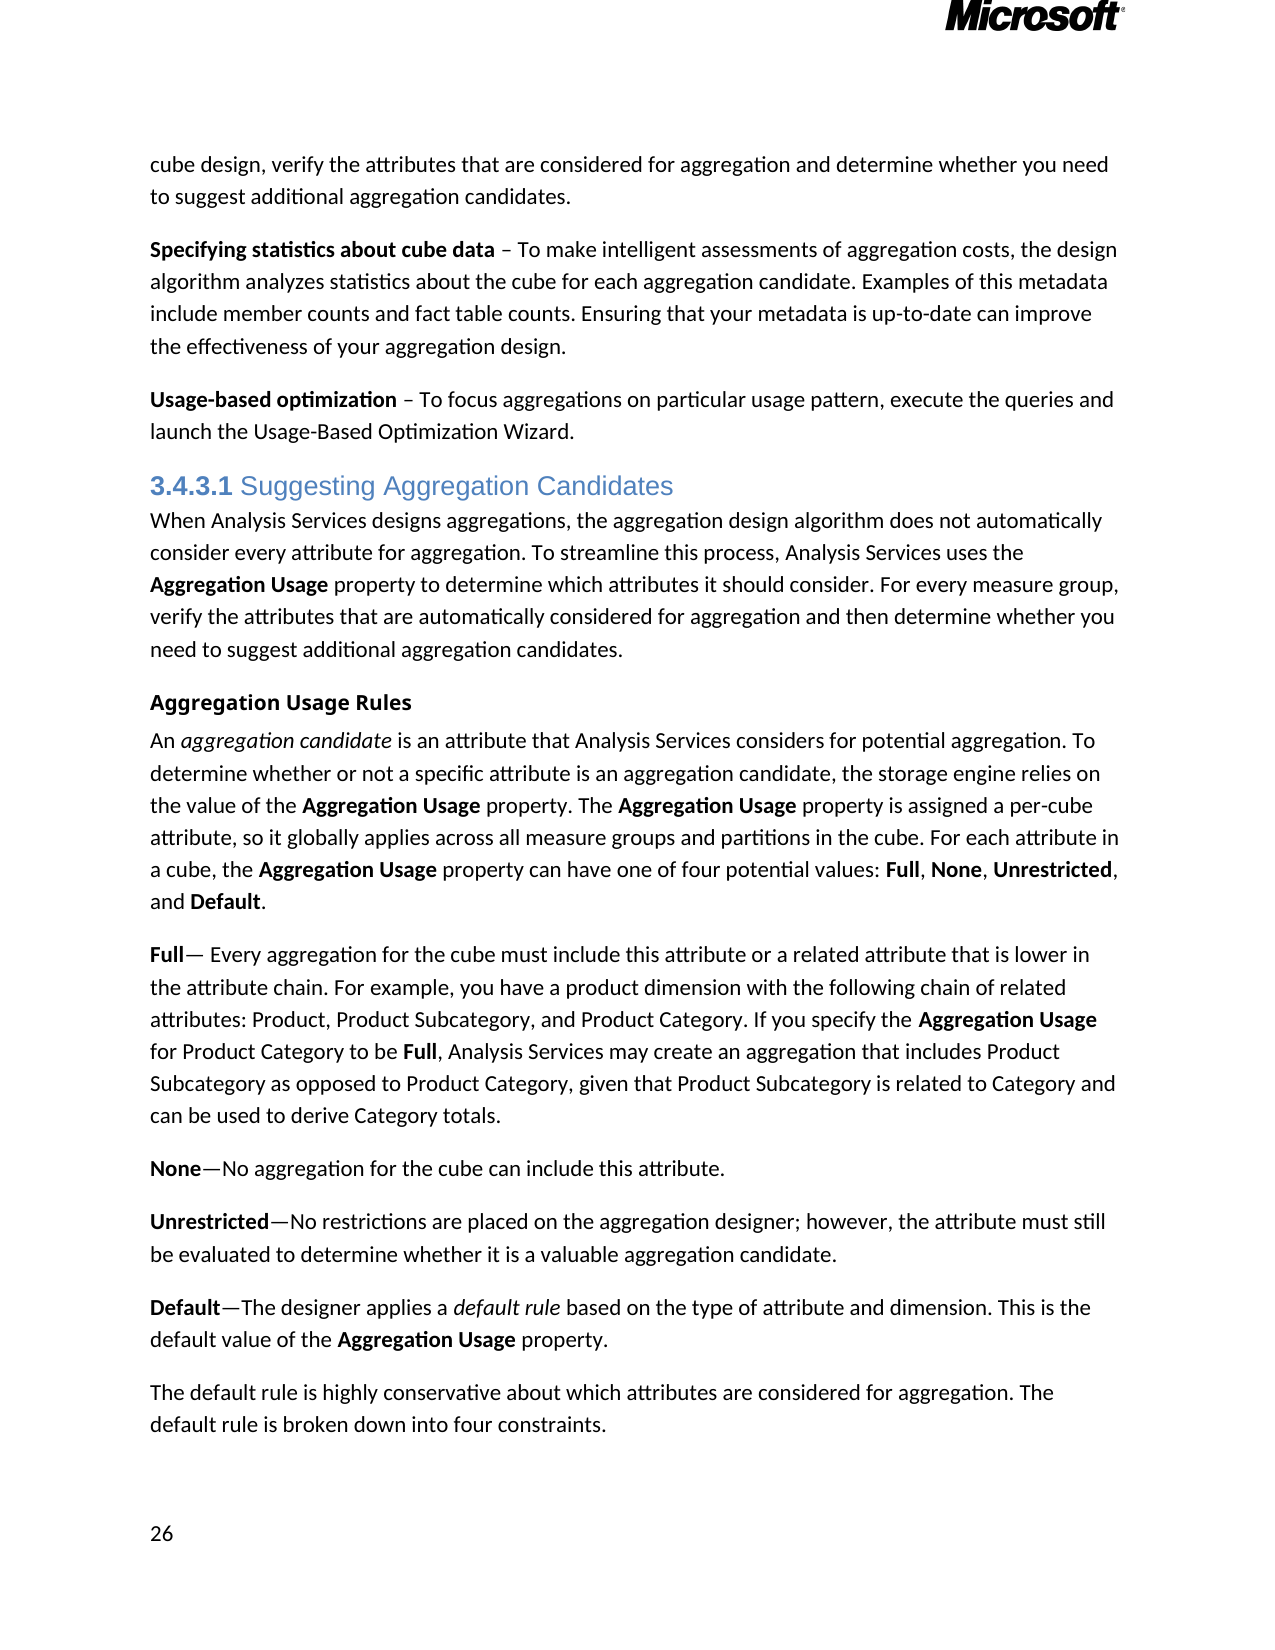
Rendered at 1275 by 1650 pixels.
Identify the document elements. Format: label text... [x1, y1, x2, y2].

picture [945, 0, 1125, 31]
text Full— Every aggregation for the cube must include this attribute or a related attribute that is lower in the attribute chain. For example, you have a product dimension with the following chain of related attributes: Product, Product Subcategory, and Product Category. If you specify the Aggregation Usage for Product Category to be Full, Analysis Services may create an aggregation that includes Product Subcategory as opposed to Product Category, given that Product Subcategory is related to Category and can be used to derive Category totals. [150, 941, 1125, 1129]
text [150, 150, 1125, 210]
text Default—The designer applies a default rule based on the type of attribute and dimension. This is the default value of the Aggregation Usage property. [150, 1293, 1125, 1353]
text When Analysis Services designs aggregations, the aggregation design algorithm does not automatically consider every attribute for aggregation. To streamline this process, Analysis Services uses the Aggregation Usage property to determine which attributes it should consider. For every measure group, verify the attributes that are automatically considered for aggregation and then determine whether you need to suggest additional aggregation candidates. [150, 506, 1125, 663]
text Aggregation Usage Rules [150, 688, 1125, 716]
text None—No aggregation for the cube can include this attribute. [150, 1154, 1125, 1182]
text Usage-based optimization – To focus aggregations on particular usage pattern, execute the queries and launch the Usage-Based Optimization Wizard. [150, 385, 1125, 445]
text Specifying statistics about cube data – To make intelligent assessments of aggregation costs, the design algorithm analyzes statistics about the cube for each aggregation candidate. Examples of this metadata include member counts and fact table counts. Ensuring that your metadata is up-to-date can improve the effectiveness of your aggregation design. [150, 235, 1125, 360]
text An aggregation candidate is an attribute that Analysis Services considers for potential aggregation. To determine whether or not a specific attribute is an aggregation candidate, the storage engine relies on the value of the Aggregation Usage property. The Aggregation Usage property is assigned a per-cube attribute, so it globally applies across all measure groups and partitions in the cube. For each attribute in a cube, the Aggregation Usage property can have one of four potential values: Full, None, Unrestricted, and Default. [150, 727, 1125, 916]
text Unrestricted—No restrictions are placed on the aggregation designer; however, the attribute must still be evaluated to determine whether it is a valuable aggregation candidate. [150, 1207, 1125, 1268]
text The default rule is highly conservative about which attributes are considered for aggregation. The default rule is broken down into four constraints. [150, 1378, 1125, 1438]
subtitle Suggesting Aggregation Candidates [150, 470, 1125, 501]
